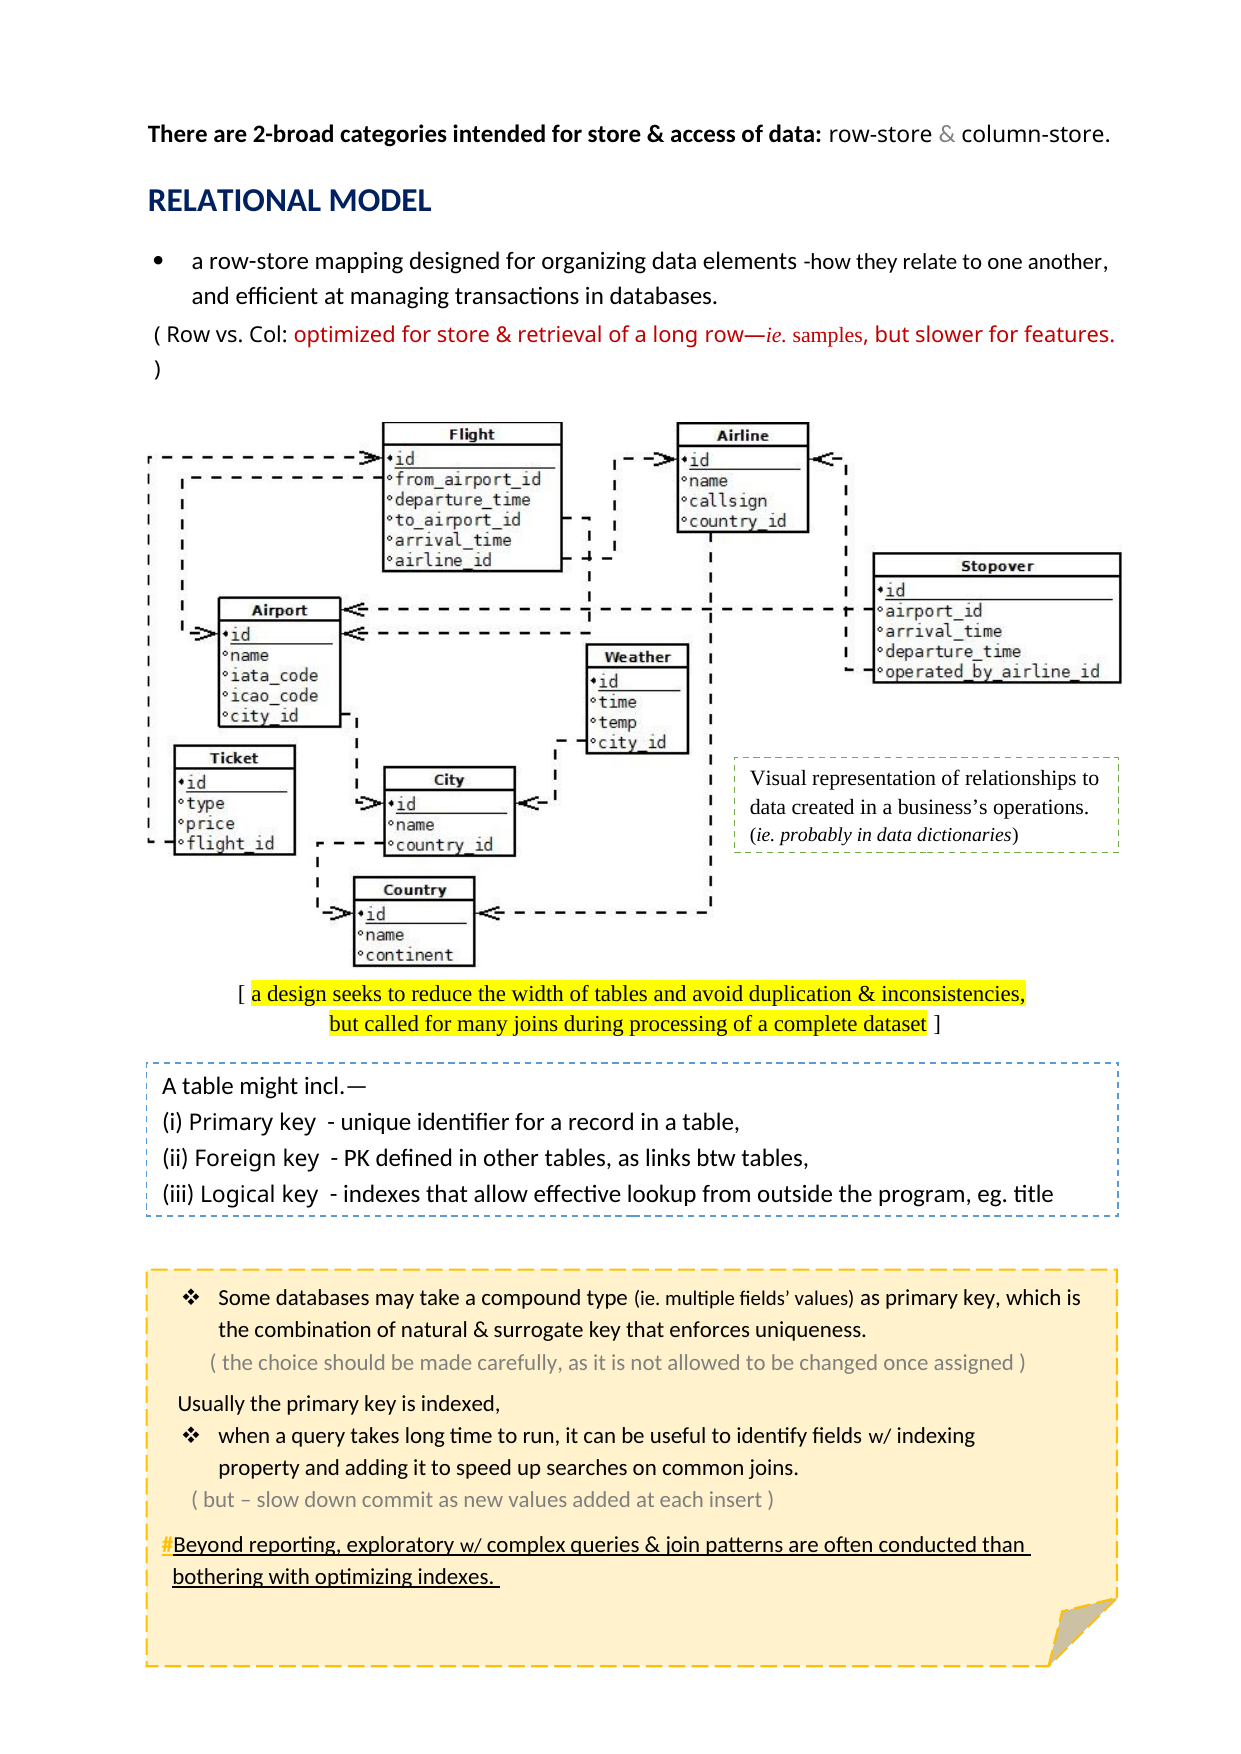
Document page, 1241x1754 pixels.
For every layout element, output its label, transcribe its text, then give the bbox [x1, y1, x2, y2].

text There are 2-broad categories intended for store & access of data: row-store & column-store. [148, 118, 1122, 149]
picture [147, 422, 1123, 976]
list a row-store mapping designed for organizing data elements -how they relate to one another, and efficient at managing transactions in databases. [154, 245, 1122, 310]
text ( Row vs. Col: optimized for store & retrieval of a long row—ie. samples, but slower for features. ) [154, 319, 1122, 383]
subtitle Relational Model [148, 179, 1122, 220]
text [ a design seeks to reduce the width of tables and avoid duplication & inconsistencies, but called for many joins during processing of a complete dataset ] [148, 979, 1122, 1036]
